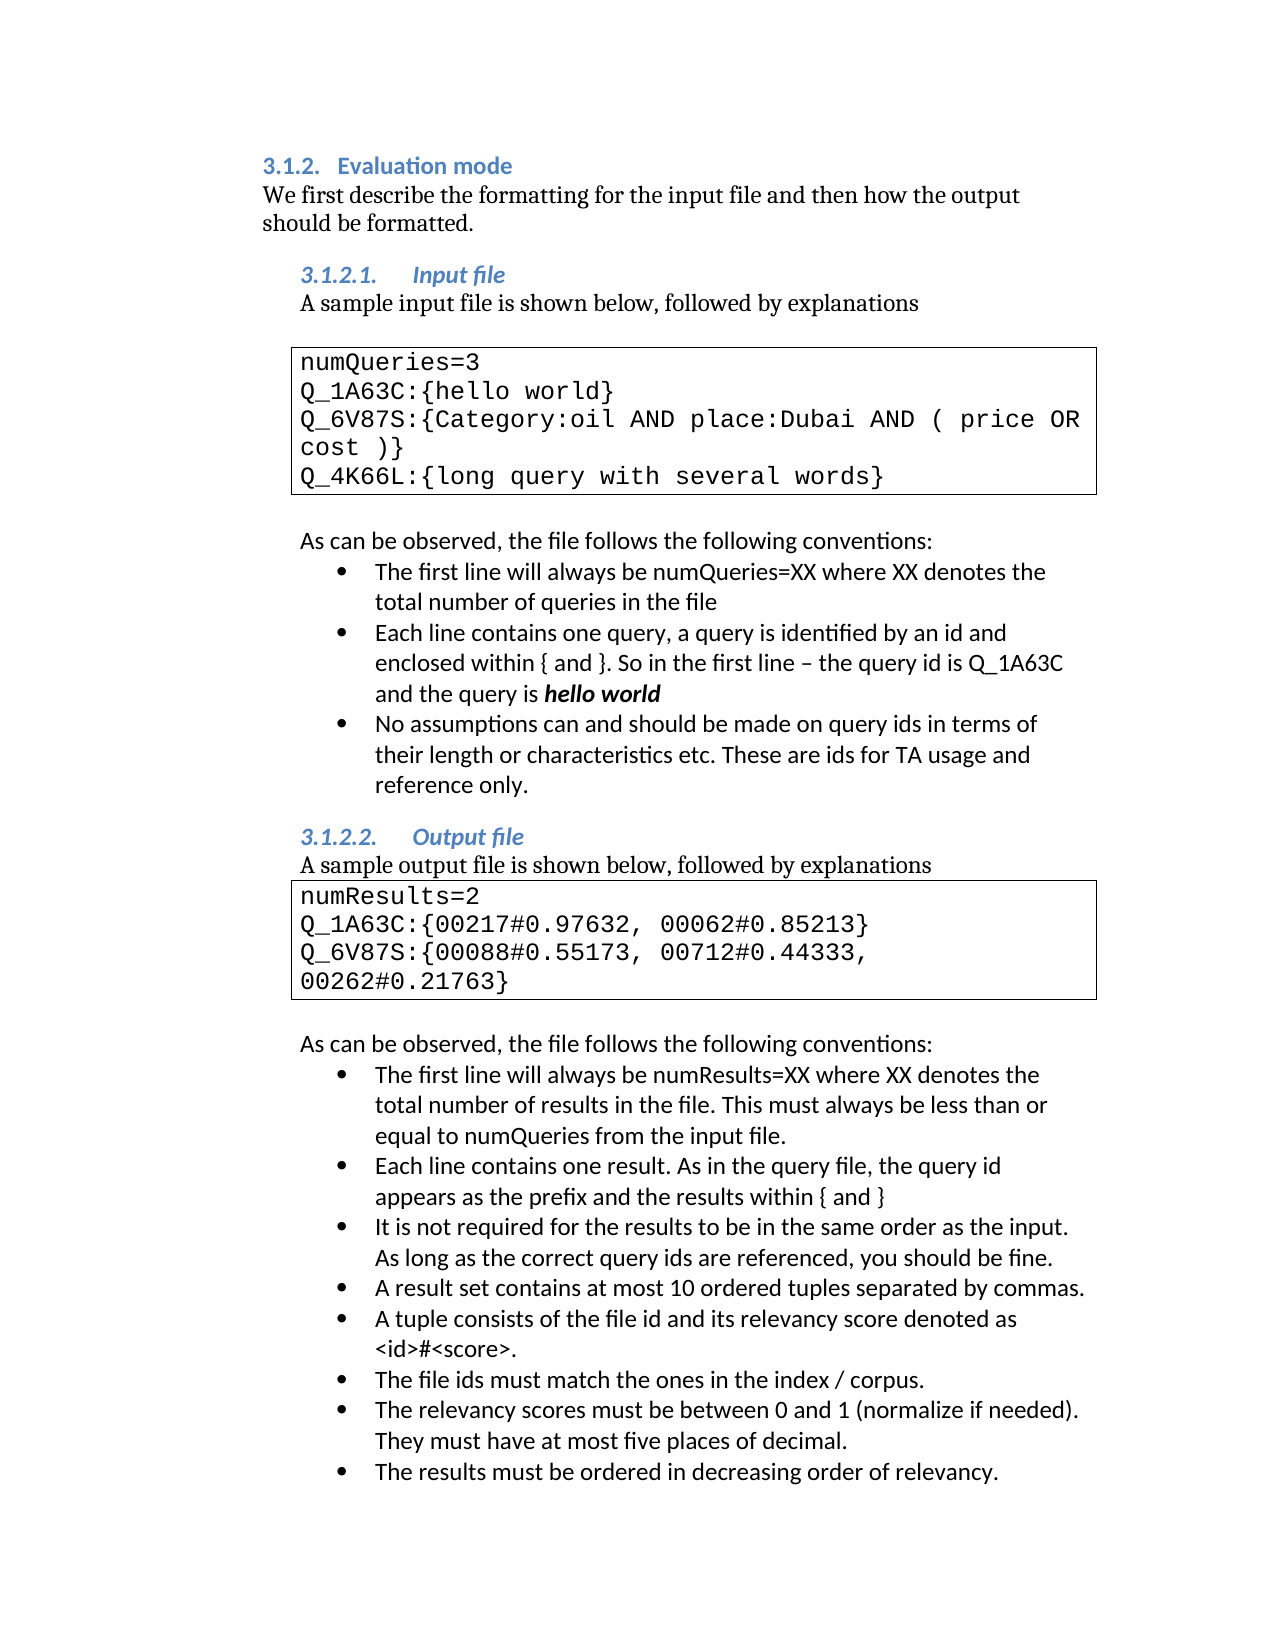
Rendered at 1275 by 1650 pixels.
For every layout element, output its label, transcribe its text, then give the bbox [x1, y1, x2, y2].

list Each line contains one query, a query is identified by an id and enclosed within { and }. So in the first line – the query id is Q_1A63C and the query is hello world [337, 617, 1087, 708]
text Q_1A63C:{hello world} [292, 375, 1096, 403]
subtitle Input file [300, 259, 1087, 289]
subtitle Evaluation mode [262, 150, 1087, 181]
list The first line will always be numQueries=XX where XX denotes the total number of queries in the file [337, 556, 1087, 617]
text A sample output file is shown below, followed by explanations [300, 851, 1087, 880]
list The file ids must match the ones in the index / corpus. [337, 1364, 1087, 1395]
list The first line will always be numResults=XX where XX denotes the total number of results in the file. This must always be less than or equal to numQueries from the input file. [337, 1059, 1087, 1151]
text numResults=2 [292, 881, 1096, 908]
text Q_6V87S:{Category:oil AND place:Dubai AND ( price OR cost )} [292, 403, 1096, 460]
list A tuple consists of the file id and its relevancy score denoted as <id>#<score>. [337, 1303, 1087, 1364]
text A sample input file is shown below, followed by explanations [300, 289, 1087, 318]
text Q_6V87S:{00088#0.55173, 00712#0.44333, 00262#0.21763} [292, 937, 1096, 999]
text Q_1A63C:{00217#0.97632, 00062#0.85213} [292, 908, 1096, 937]
text As can be observed, the file follows the following conventions: [300, 525, 1087, 556]
list Each line contains one result. As in the query file, the query id appears as the prefix and the results within { and } [337, 1151, 1087, 1212]
list A result set contains at most 10 ordered tuples separated by commas. [337, 1273, 1087, 1303]
text As can be observed, the file follows the following conventions: [300, 1028, 1087, 1059]
list The relevancy scores must be between 0 and 1 (normalize if needed). They must have at most five places of decimal. [337, 1395, 1087, 1456]
text Q_4K66L:{long query with several words} [292, 460, 1096, 494]
list No assumptions can and should be made on query ids in terms of their length or characteristics etc. These are ids for TA usage and reference only. [337, 708, 1087, 800]
list It is not required for the results to be in the same order as the input. As long as the correct query ids are referenced, you should be fine. [337, 1212, 1087, 1273]
list The results must be ordered in decreasing order of relevancy. [337, 1456, 1087, 1486]
text numQueries=3 [292, 348, 1096, 375]
subtitle Output file [300, 821, 1087, 851]
list We first describe the formatting for the input file and then how the output should be formatted. [262, 181, 1087, 238]
